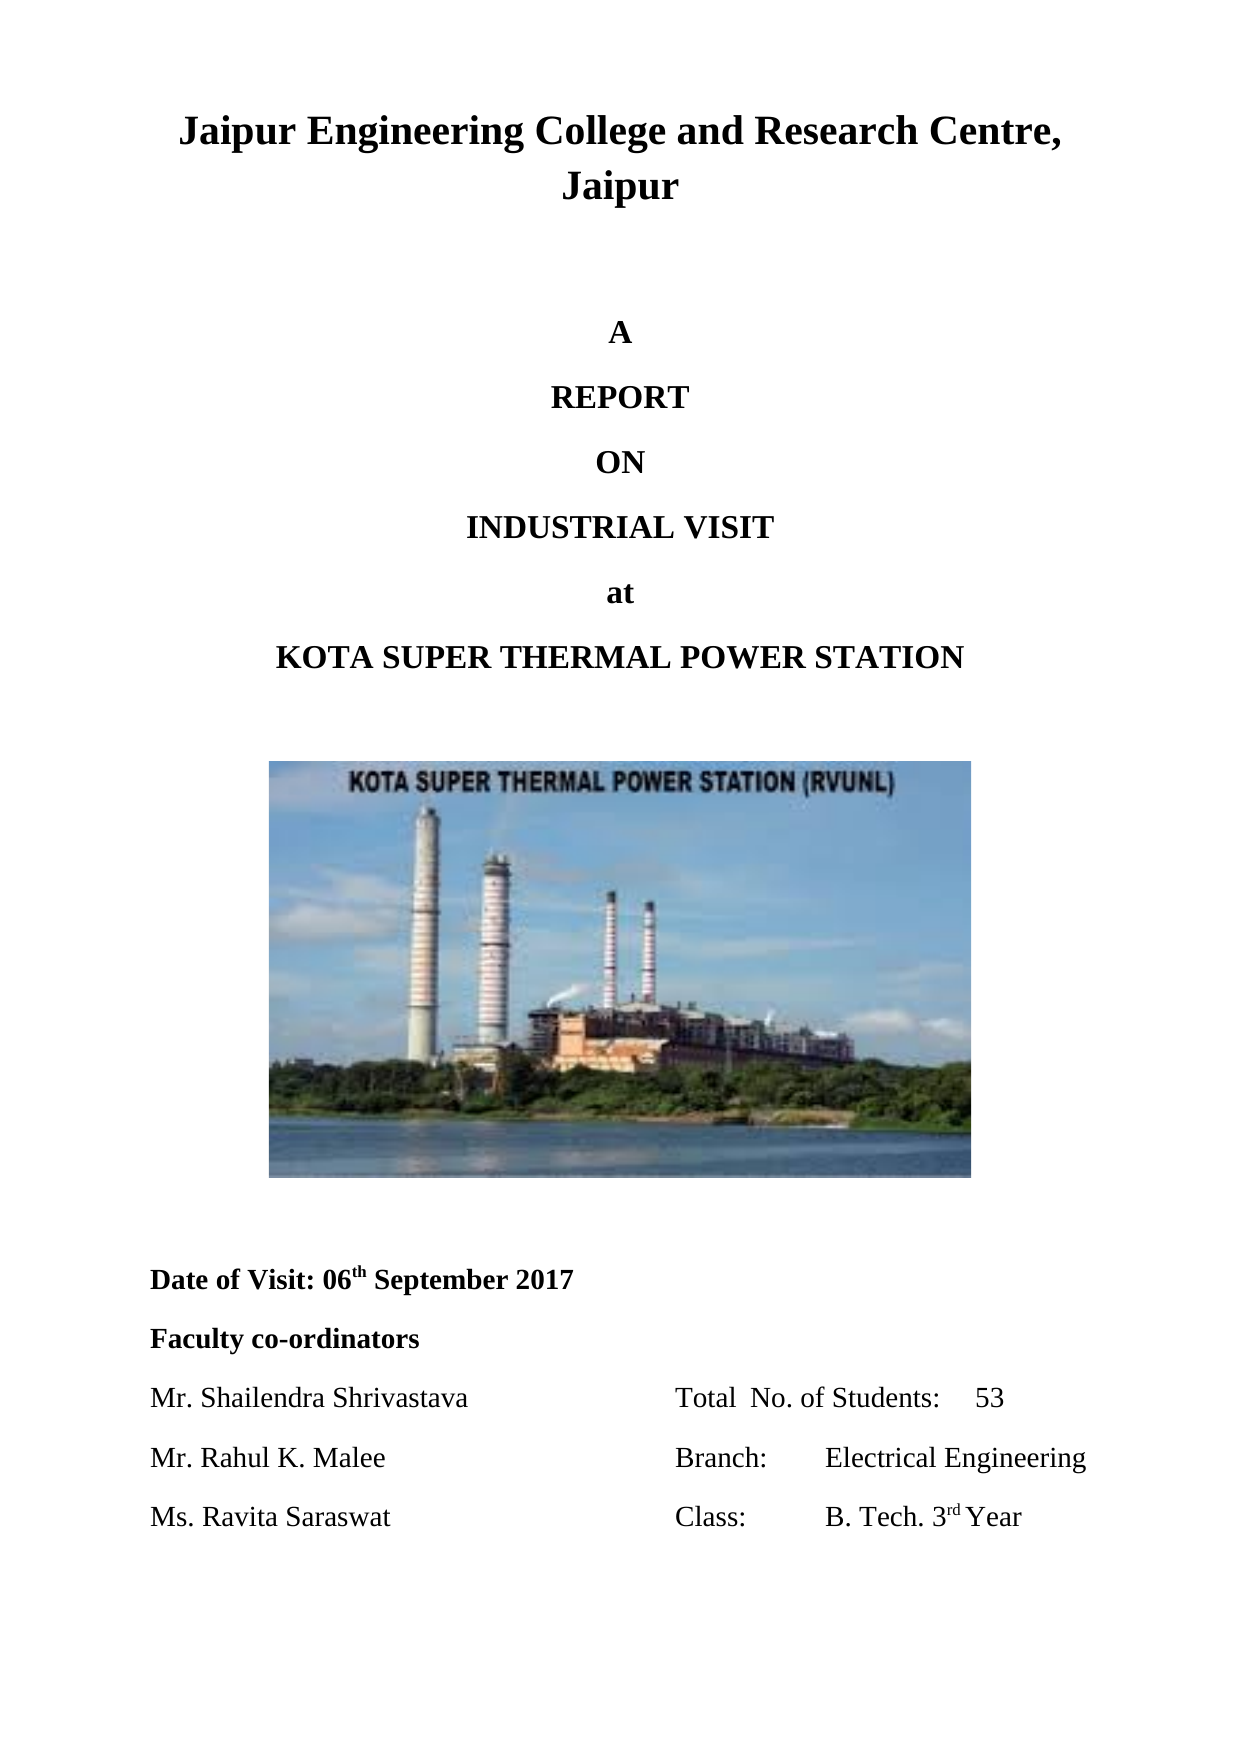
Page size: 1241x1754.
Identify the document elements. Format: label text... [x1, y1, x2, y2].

picture [268, 761, 972, 1178]
text Mr. Shailendra Shrivastava Total No. of Students: 53 [150, 1381, 1090, 1414]
text INDUSTRIAL VISIT [150, 507, 1090, 546]
text Ms. Ravita Saraswat Class: B. Tech. 3rd Year [150, 1499, 1090, 1533]
text Mr. Rahul K. Malee Branch: Electrical Engineering [150, 1440, 1090, 1473]
text REPORT [150, 377, 1090, 416]
text ON [150, 442, 1090, 481]
text KOTA SUPER THERMAL POWER STATION [150, 637, 1090, 675]
text Faculty co-ordinators [150, 1321, 1090, 1355]
text Date of Visit: 06th September 2017 [150, 1262, 1090, 1295]
text Jaipur Engineering College and Research Centre, Jaipur [150, 106, 1090, 208]
text A [150, 312, 1090, 351]
text at [150, 572, 1090, 610]
